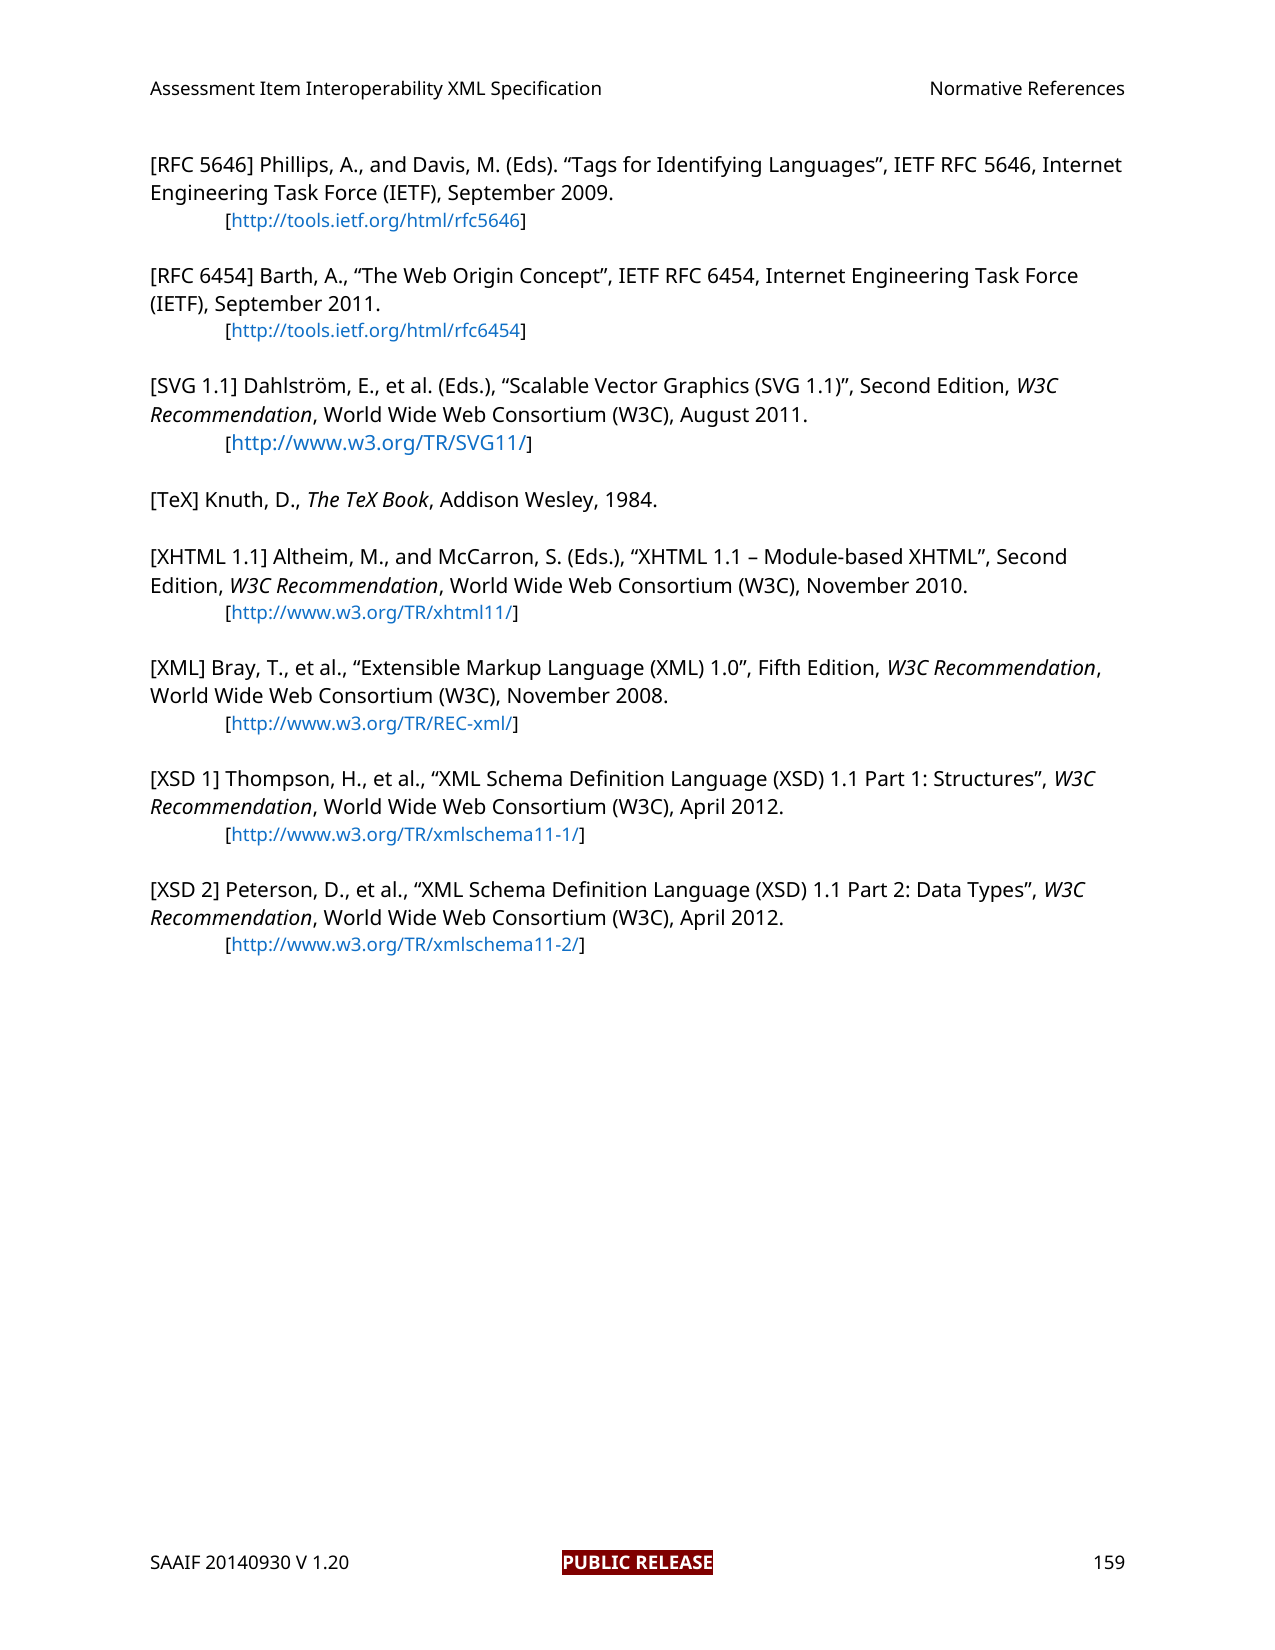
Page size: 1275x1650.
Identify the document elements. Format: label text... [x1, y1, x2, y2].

text [http://tools.ietf.org/html/rfc6454] [150, 318, 1125, 343]
text [http://tools.ietf.org/html/rfc5646] [150, 207, 1125, 232]
text [http://www.w3.org/TR/xhtml11/] [150, 599, 1125, 625]
text [http://www.w3.org/TR/REC-xml/] [150, 710, 1125, 736]
text [http://www.w3.org/TR/xmlschema11-2/] [150, 932, 1125, 957]
text [TeX] Knuth, D., The TeX Book, Addison Wesley, 1984. [150, 485, 1125, 514]
text [http://www.w3.org/TR/SVG11/] [150, 428, 1125, 457]
text [XML] Bray, T., et al., “Extensible Markup Language (XML) 1.0”, Fifth Edition, W3C Recommendation, World Wide Web Consortium (W3C), November 2008. [150, 653, 1125, 710]
text [SVG 1.1] Dahlström, E., et al. (Eds.), “Scalable Vector Graphics (SVG 1.1)”, Second Edition, W3C Recommendation, World Wide Web Consortium (W3C), August 2011. [150, 372, 1125, 428]
text [XSD 1] Thompson, H., et al., “XML Schema Definition Language (XSD) 1.1 Part 1: Structures”, W3C Recommendation, World Wide Web Consortium (W3C), April 2012. [150, 764, 1125, 821]
text [http://www.w3.org/TR/xmlschema11-1/] [150, 821, 1125, 846]
text [XSD 2] Peterson, D., et al., “XML Schema Definition Language (XSD) 1.1 Part 2: Data Types”, W3C Recommendation, World Wide Web Consortium (W3C), April 2012. [150, 875, 1125, 932]
text [RFC 5646] Phillips, A., and Davis, M. (Eds). “Tags for Identifying Languages”, IETF RFC 5646, Internet Engineering Task Force (IETF), September 2009. [150, 150, 1125, 207]
text [RFC 6454] Barth, A., “The Web Origin Concept”, IETF RFC 6454, Internet Engineering Task Force (IETF), September 2011. [150, 261, 1125, 318]
text [XHTML 1.1] Altheim, M., and McCarron, S. (Eds.), “XHTML 1.1 – Module-based XHTML”, Second Edition, W3C Recommendation, World Wide Web Consortium (W3C), November 2010. [150, 542, 1125, 599]
